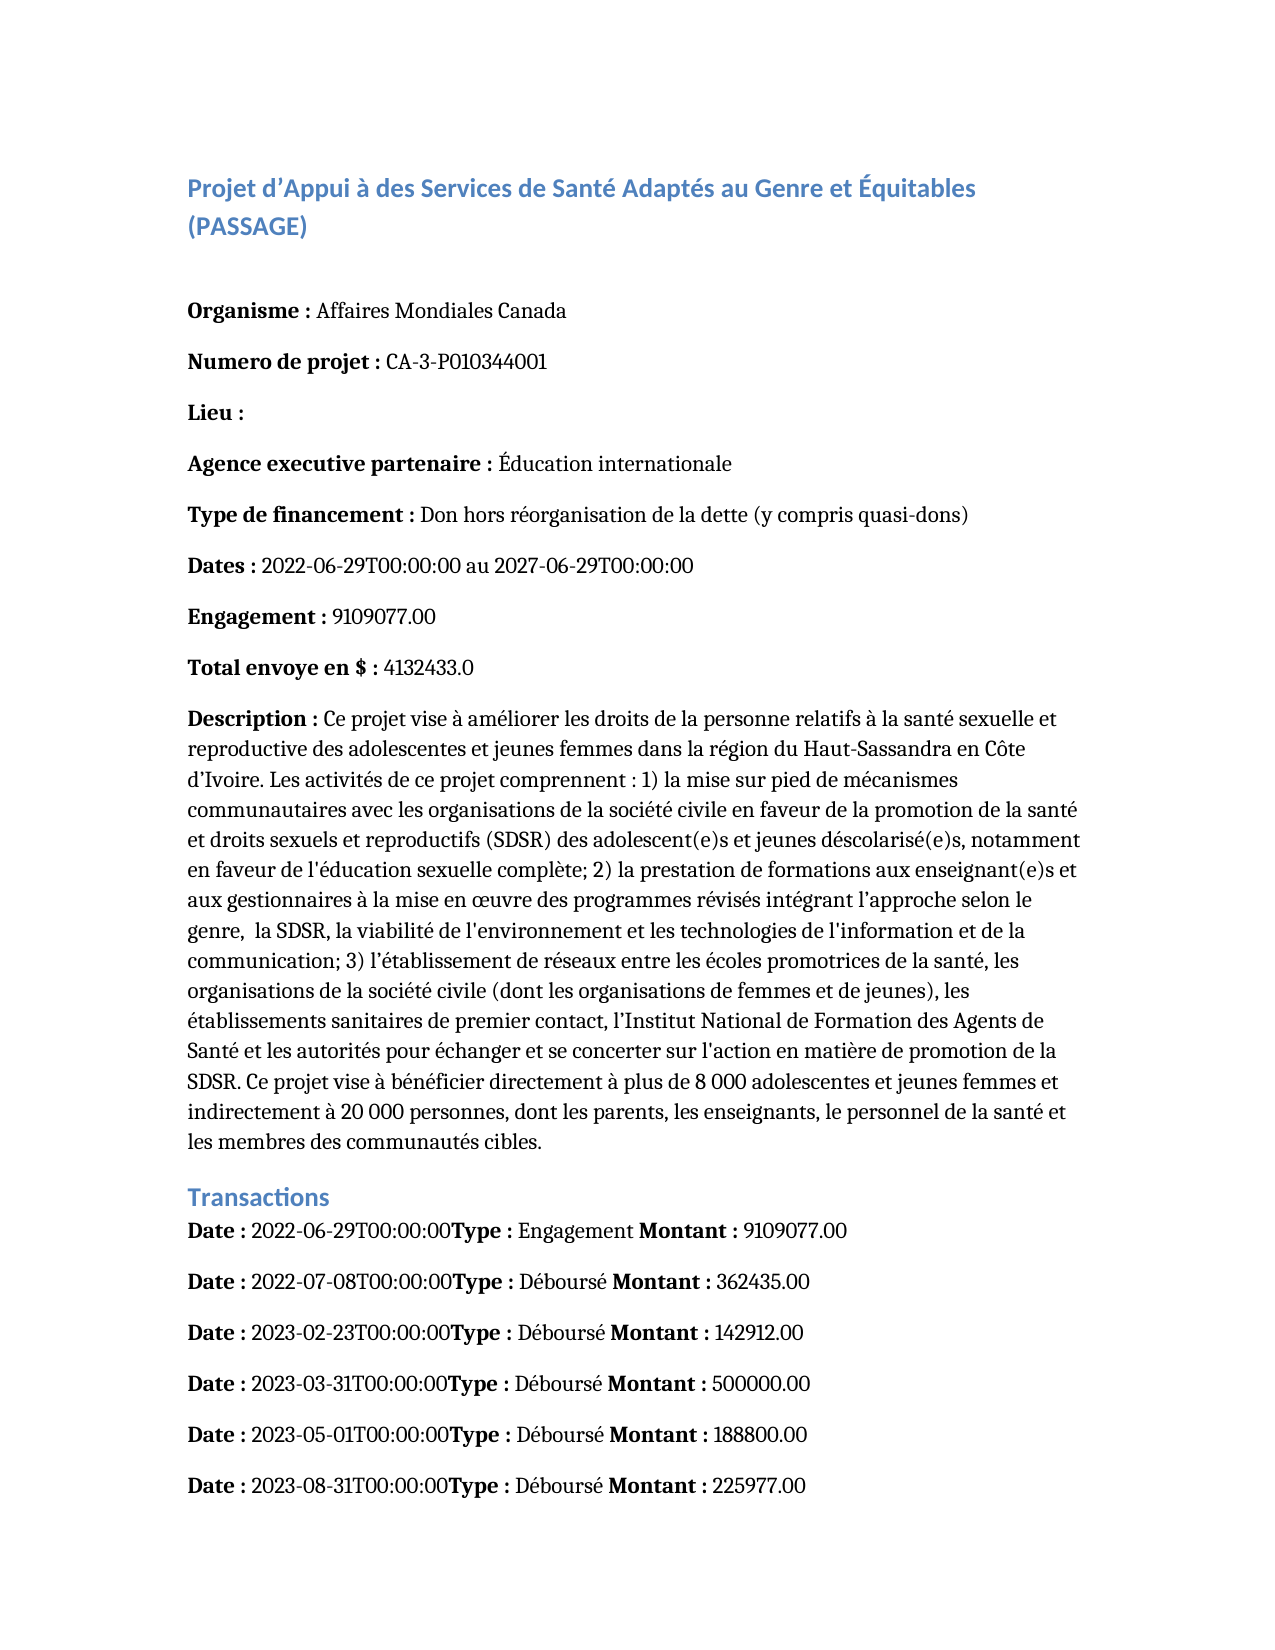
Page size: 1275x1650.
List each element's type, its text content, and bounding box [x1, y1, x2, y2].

text Date : 2023-08-31T00:00:00Type : Déboursé Montant : 225977.00 [187, 1473, 1087, 1499]
text Engagement : 9109077.00 [187, 604, 1087, 630]
text Date : 2023-02-23T00:00:00Type : Déboursé Montant : 142912.00 [187, 1320, 1087, 1346]
text Description : Ce projet vise à améliorer les droits de la personne relatifs à la santé sexuelle et reproductive des adolescentes et jeunes femmes dans la région du Haut-Sassandra en Côte d’Ivoire. Les activités de ce projet comprennent : 1) la mise sur pied de mécanismes communautaires avec les organisations de la société civile en faveur de la promotion de la santé et droits sexuels et reproductifs (SDSR) des adolescent(e)s et jeunes déscolarisé(e)s, notamment en faveur de l'éducation sexuelle complète; 2) la prestation de formations aux enseignant(e)s et aux gestionnaires à la mise en œuvre des programmes révisés intégrant l’approche selon le genre, la SDSR, la viabilité de l'environnement et les technologies de l'information et de la communication; 3) l’établissement de réseaux entre les écoles promotrices de la santé, les organisations de la société civile (dont les organisations de femmes et de jeunes), les établissements sanitaires de premier contact, l’Institut National de Formation des Agents de Santé et les autorités pour échanger et se concerter sur l'action en matière de promotion de la SDSR. Ce projet vise à bénéficier directement à plus de 8 000 adolescentes et jeunes femmes et indirectement à 20 000 personnes, dont les parents, les enseignants, le personnel de la santé et les membres des communautés cibles. [187, 706, 1087, 1155]
text Dates : 2022-06-29T00:00:00 au 2027-06-29T00:00:00 [187, 553, 1087, 579]
text Type de financement : Don hors réorganisation de la dette (y compris quasi-dons) [187, 502, 1087, 528]
text Agence executive partenaire : Éducation internationale [187, 451, 1087, 477]
text Organisme : Affaires Mondiales Canada [187, 298, 1087, 324]
subtitle Transactions [187, 1180, 1087, 1213]
subtitle Projet d’Appui à des Services de Santé Adaptés au Genre et Équitables (PASSAGE) [187, 171, 1087, 242]
text Lieu : [187, 400, 1087, 426]
text Date : 2023-03-31T00:00:00Type : Déboursé Montant : 500000.00 [187, 1371, 1087, 1397]
text Numero de projet : CA-3-P010344001 [187, 349, 1087, 375]
text Total envoye en $ : 4132433.0 [187, 655, 1087, 681]
text Date : 2023-05-01T00:00:00Type : Déboursé Montant : 188800.00 [187, 1422, 1087, 1448]
text Date : 2022-06-29T00:00:00Type : Engagement Montant : 9109077.00 [187, 1218, 1087, 1244]
text Date : 2022-07-08T00:00:00Type : Déboursé Montant : 362435.00 [187, 1269, 1087, 1295]
